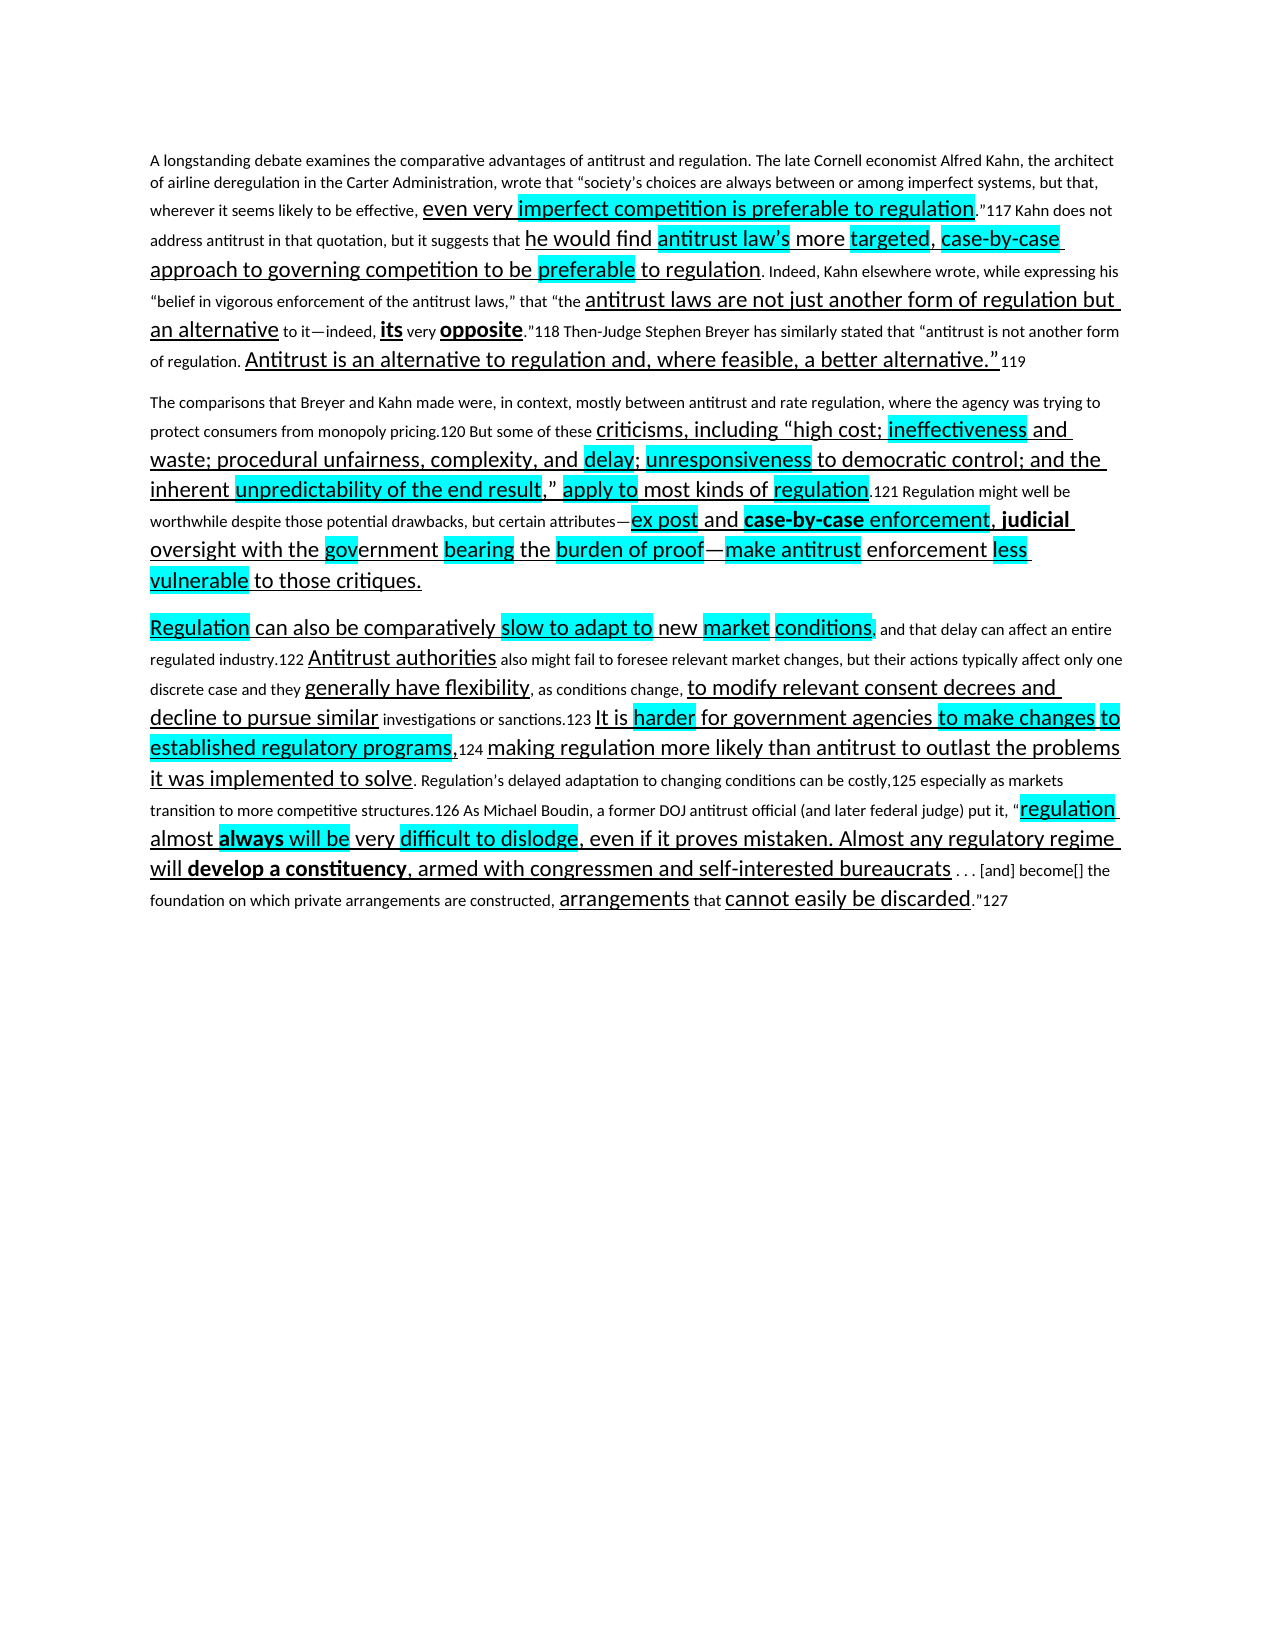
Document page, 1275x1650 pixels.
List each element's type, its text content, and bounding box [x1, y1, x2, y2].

text Regulation can also be comparatively slow to adapt to new market conditions, and that delay can affect an entire regulated industry.122 Antitrust authorities also might fail to foresee relevant market changes, but their actions typically affect only one discrete case and they generally have flexibility, as conditions change, to modify relevant consent decrees and decline to pursue similar investigations or sanctions.123 It is harder for government agencies to make changes to established regulatory programs,124 making regulation more likely than antitrust to outlast the problems it was implemented to solve. Regulation’s delayed adaptation to changing conditions can be costly,125 especially as markets transition to more competitive structures.126 As Michael Boudin, a former DOJ antitrust official (and later federal judge) put it, “regulation almost always will be very difficult to dislodge, even if it proves mistaken. Almost any regulatory regime will develop a constituency, armed with congressmen and self-interested bureaucrats . . . [and] become[] the foundation on which private arrangements are constructed, arrangements that cannot easily be discarded.”127 [150, 613, 1125, 913]
text A longstanding debate examines the comparative advantages of antitrust and regulation. The late Cornell economist Alfred Kahn, the architect of airline deregulation in the Carter Administration, wrote that “society’s choices are always between or among imperfect systems, but that, wherever it seems likely to be effective, even very imperfect competition is preferable to regulation.”117 Kahn does not address antitrust in that quotation, but it suggests that he would find antitrust law’s more targeted, case-by-case approach to governing competition to be preferable to regulation. Indeed, Kahn elsewhere wrote, while expressing his “belief in vigorous enforcement of the antitrust laws,” that “the antitrust laws are not just another form of regulation but an alternative to it—indeed, its very opposite.”118 Then-Judge Stephen Breyer has similarly stated that “antitrust is not another form of regulation. Antitrust is an alternative to regulation and, where feasible, a better alternative.”119 [150, 150, 1125, 373]
text The comparisons that Breyer and Kahn made were, in context, mostly between antitrust and rate regulation, where the agency was trying to protect consumers from monopoly pricing.120 But some of these criticisms, including “high cost; ineffectiveness and waste; procedural unfairness, complexity, and delay; unresponsiveness to democratic control; and the inherent unpredictability of the end result,” apply to most kinds of regulation.121 Regulation might well be worthwhile despite those potential drawbacks, but certain attributes—ex post and case-by-case enforcement, judicial oversight with the government bearing the burden of proof—make antitrust enforcement less vulnerable to those critiques. [150, 392, 1125, 594]
